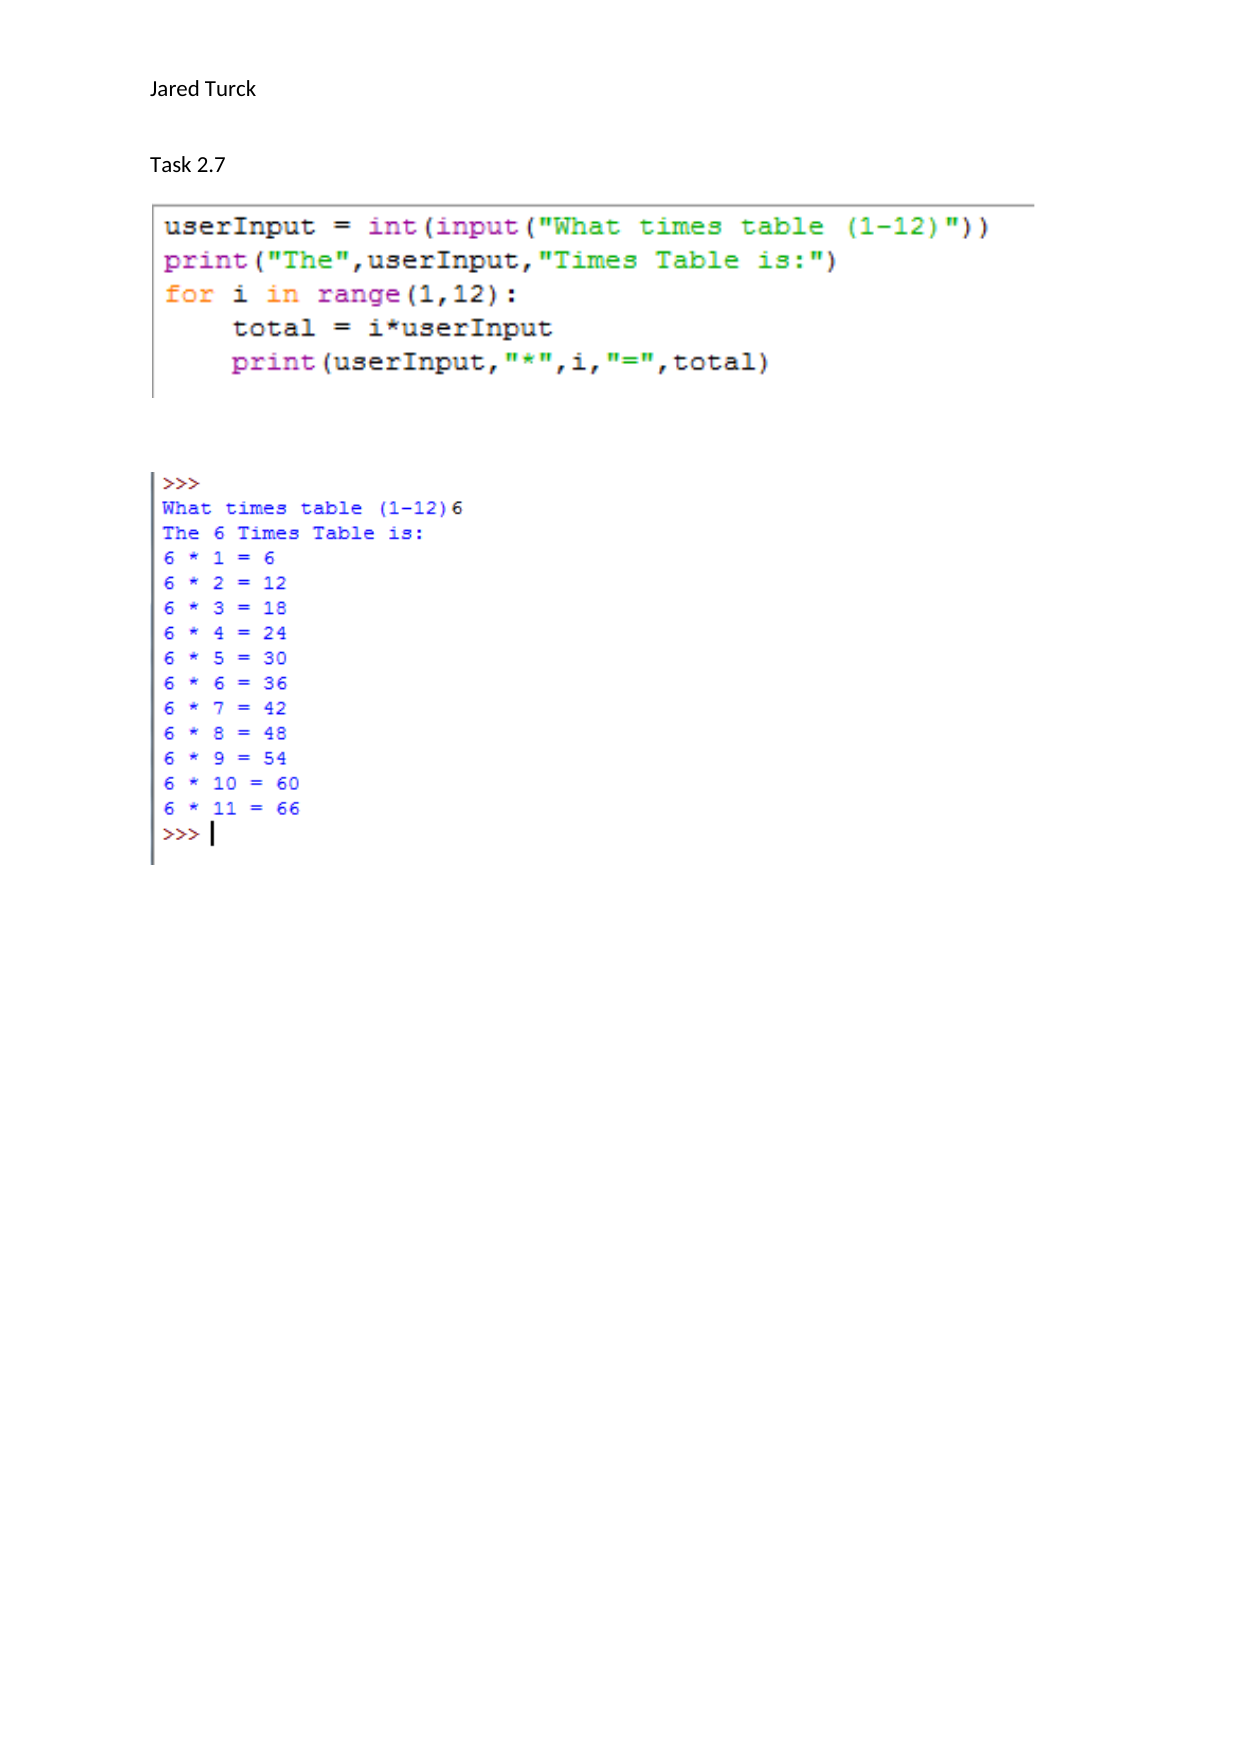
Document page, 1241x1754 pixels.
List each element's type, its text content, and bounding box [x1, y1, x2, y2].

picture [150, 472, 493, 865]
picture [150, 203, 1033, 396]
text Task 2.7 [150, 150, 1090, 178]
